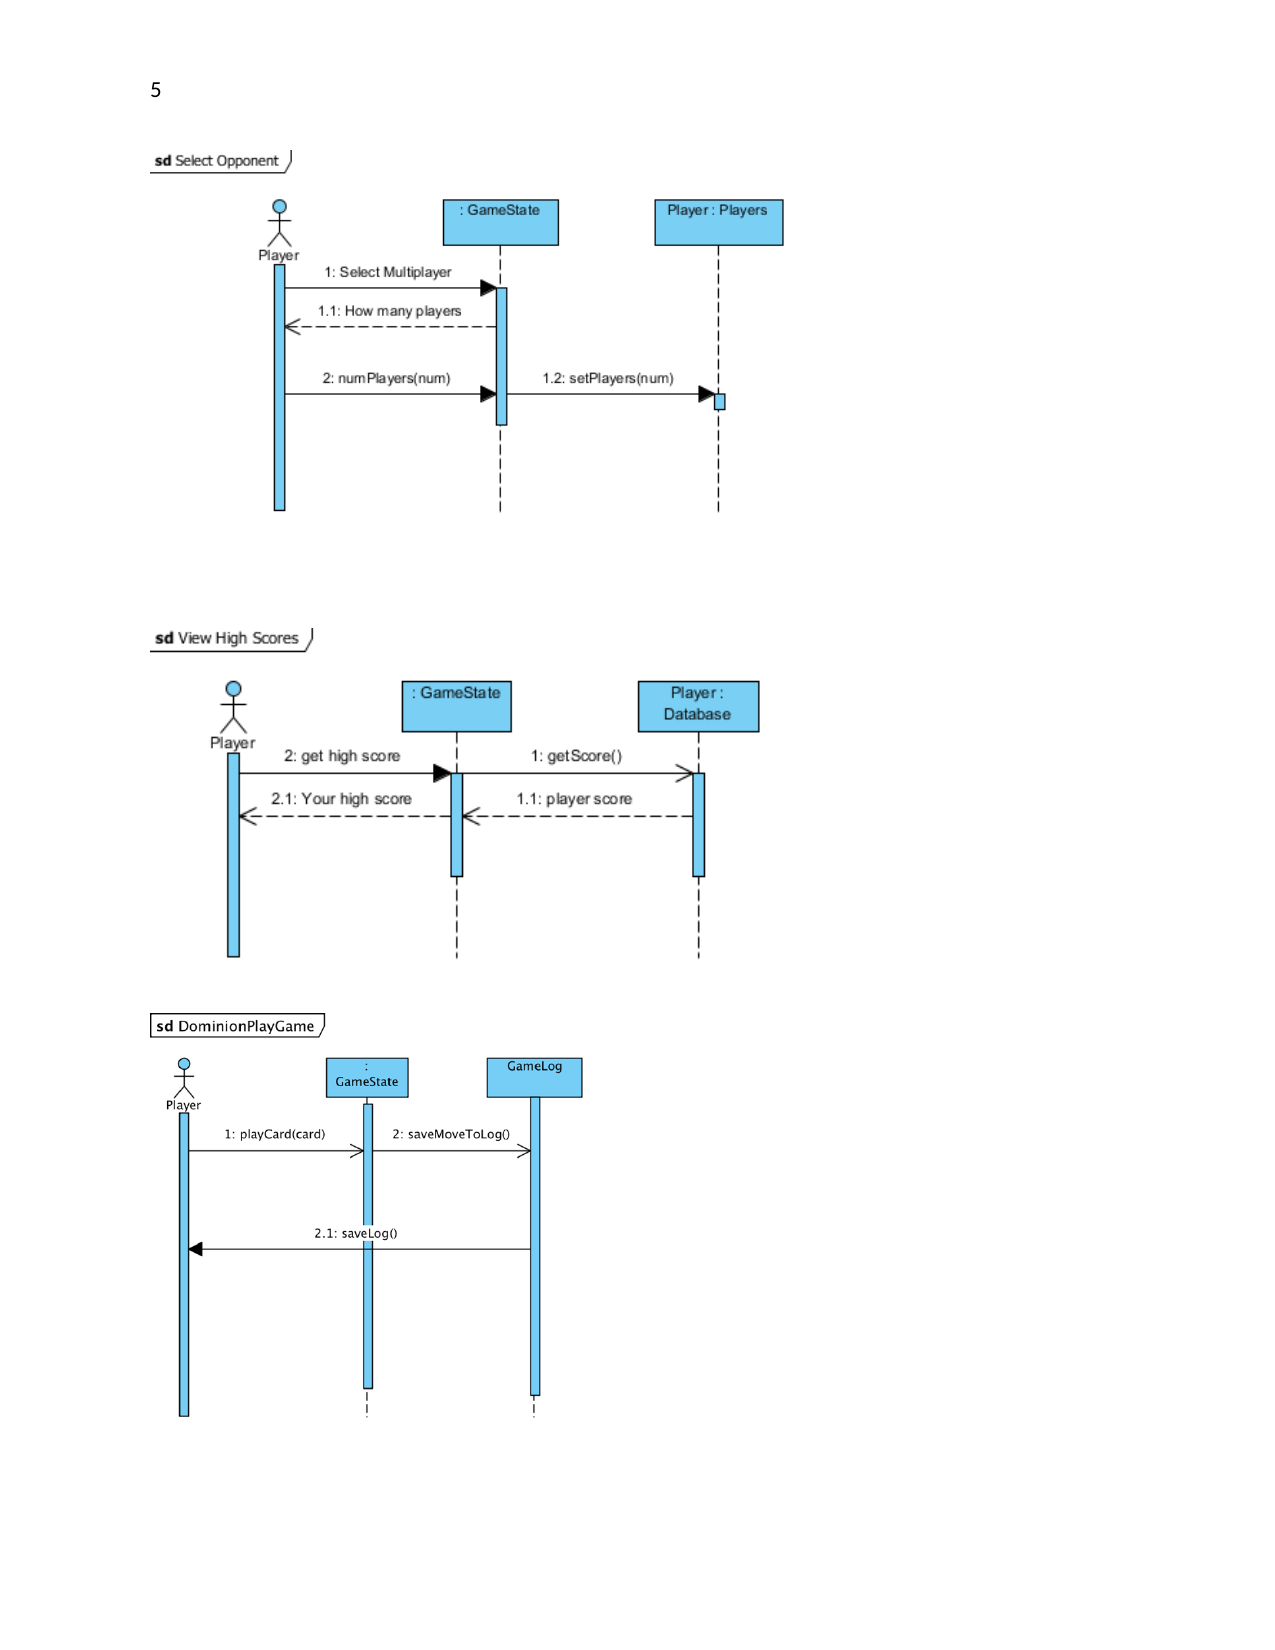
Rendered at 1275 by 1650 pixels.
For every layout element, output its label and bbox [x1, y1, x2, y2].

picture [150, 150, 847, 563]
picture [150, 628, 807, 995]
picture [150, 1013, 626, 1446]
